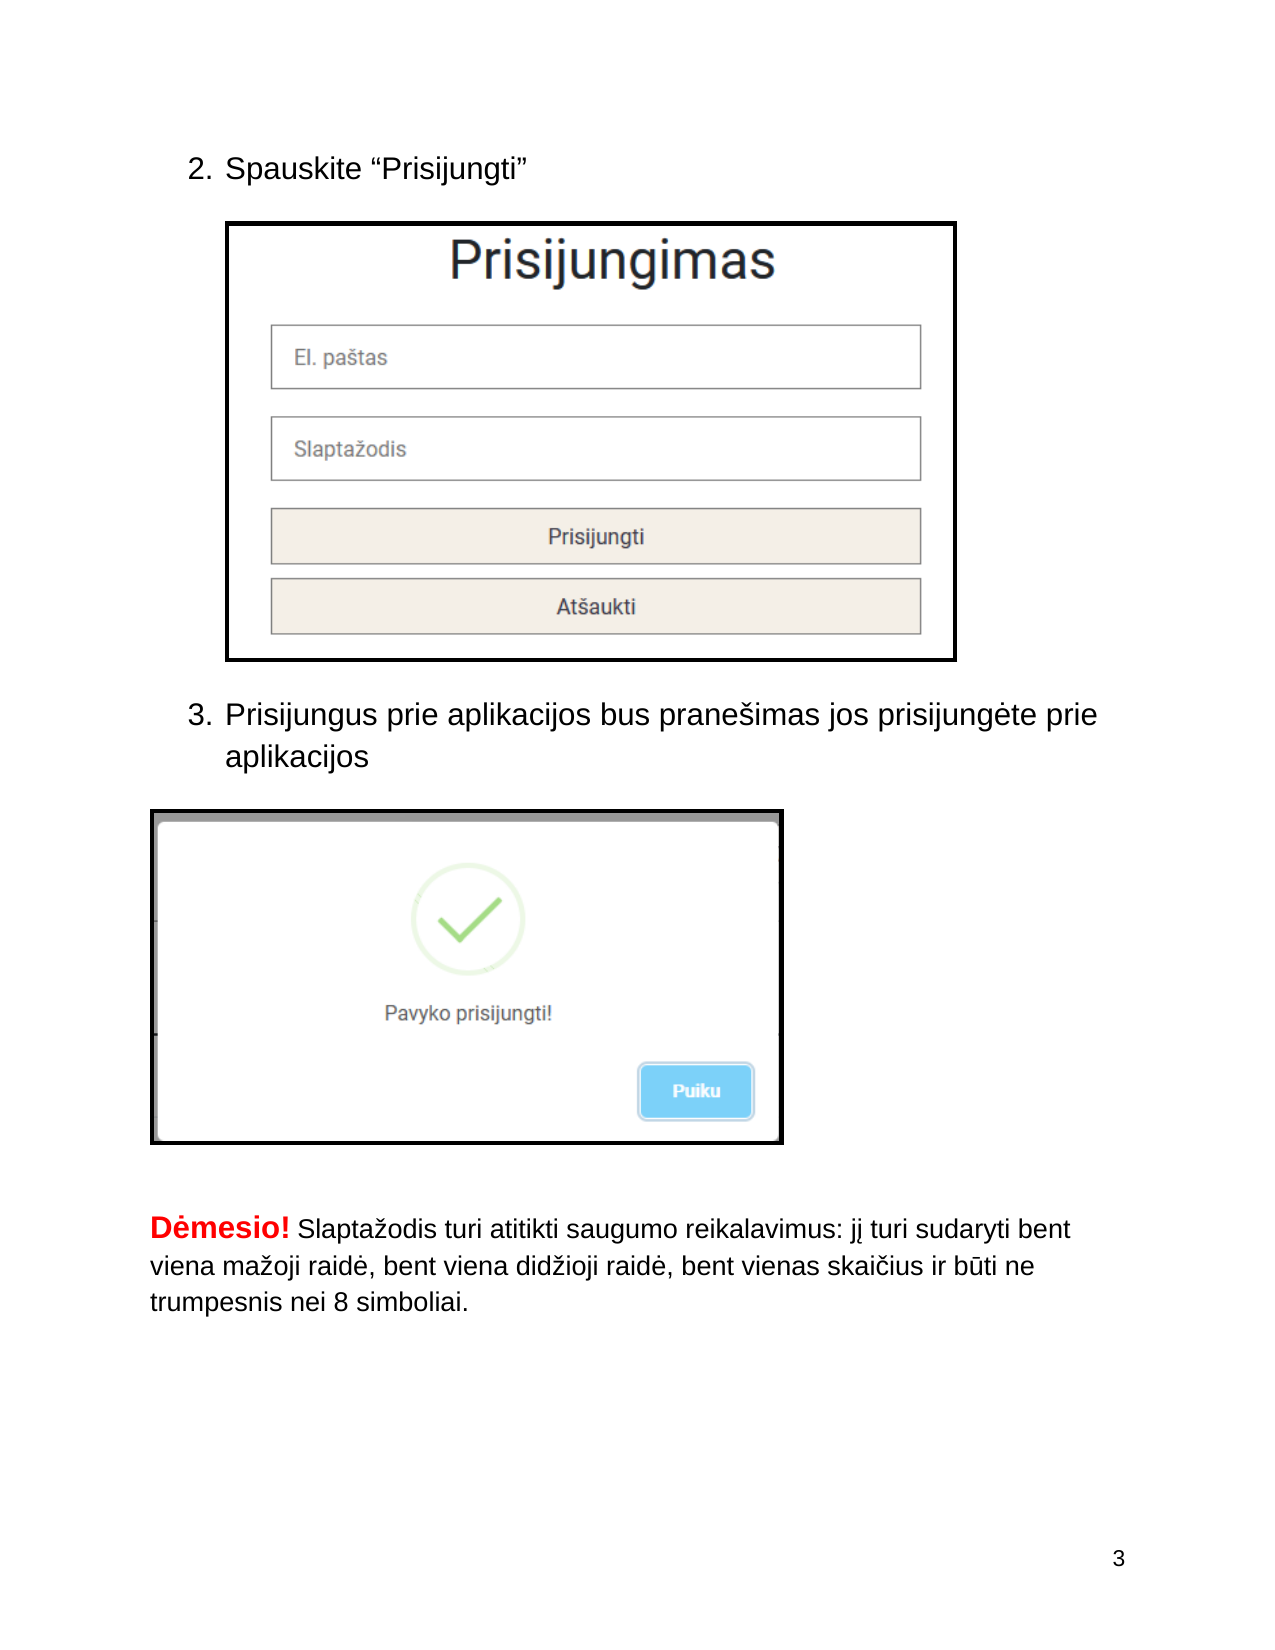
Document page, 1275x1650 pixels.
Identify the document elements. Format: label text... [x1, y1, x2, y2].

text Dėmesio! Slaptažodis turi atitikti saugumo reikalavimus: jį turi sudaryti bent viena mažoji raidė, bent viena didžioji raidė, bent vienas skaičius ir būti ne trumpesnis nei 8 simboliai. [150, 1209, 1125, 1317]
list Prisijungus prie aplikacijos bus pranešimas jos prisijungėte prie aplikacijos [187, 696, 1125, 773]
picture [229, 226, 953, 658]
picture [154, 813, 779, 1141]
list Spauskite “Prisijungti” [187, 150, 1125, 186]
